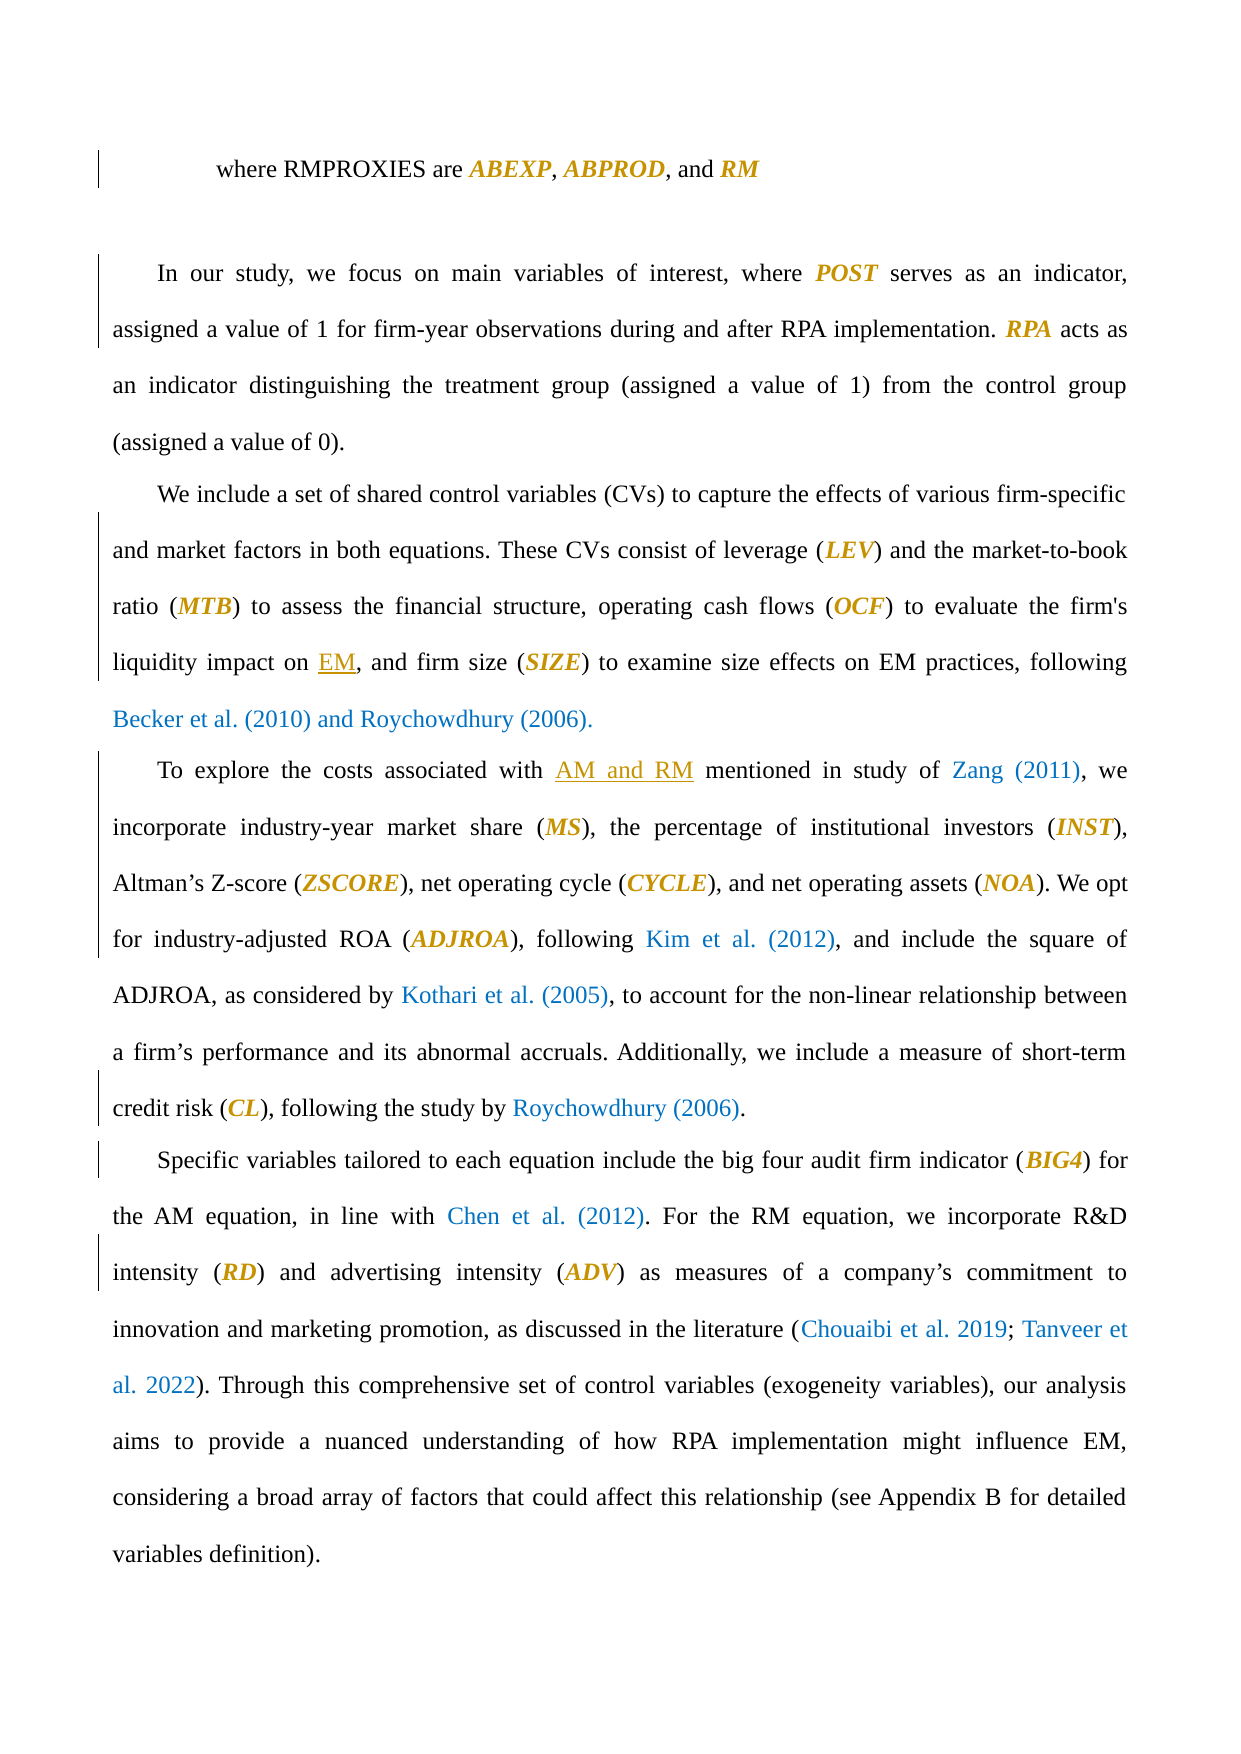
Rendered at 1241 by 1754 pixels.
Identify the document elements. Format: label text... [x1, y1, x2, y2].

text To explore the costs associated with mentioned in study of Zang (2011), we incorporate industry-year market share (MS), the percentage of institutional investors (INST), Altman’s Z-score (ZSCORE), net operating cycle (CYCLE), and net operating assets (NOA). We opt for industry-adjusted ROA (ADJROA), following Kim et al. (2012), and include the square of ADJROA, as considered by Kothari et al. (2005), to account for the non-linear relationship between a firm’s performance and its abnormal accruals. Additionally, we include a measure of short-term credit risk (CL), following the study by Roychowdhury (2006). [112, 751, 1128, 1126]
text In our study, we focus on main variables of interest, where POST serves as an indicator, assigned a value of 1 for firm-year observations during and after RPA implementation. RPA acts as an indicator distinguishing the treatment group (assigned a value of 1) from the control group (assigned a value of 0). [112, 254, 1128, 460]
list where RMPROXIES are ABEXP, ABPROD, and RM [216, 150, 1128, 187]
text We include a set of shared control variables (CVs) to capture the effects of various firm-specific and market factors in both equations. These CVs consist of leverage (LEV) and the market-to-book ratio (MTB) to assess the financial structure, operating cash flows (OCF) to evaluate the firm's liquidity impact on , and firm size (SIZE) to examine size effects on EM practices, following Becker et al. (2010) and Roychowdhury (2006). [112, 474, 1128, 737]
